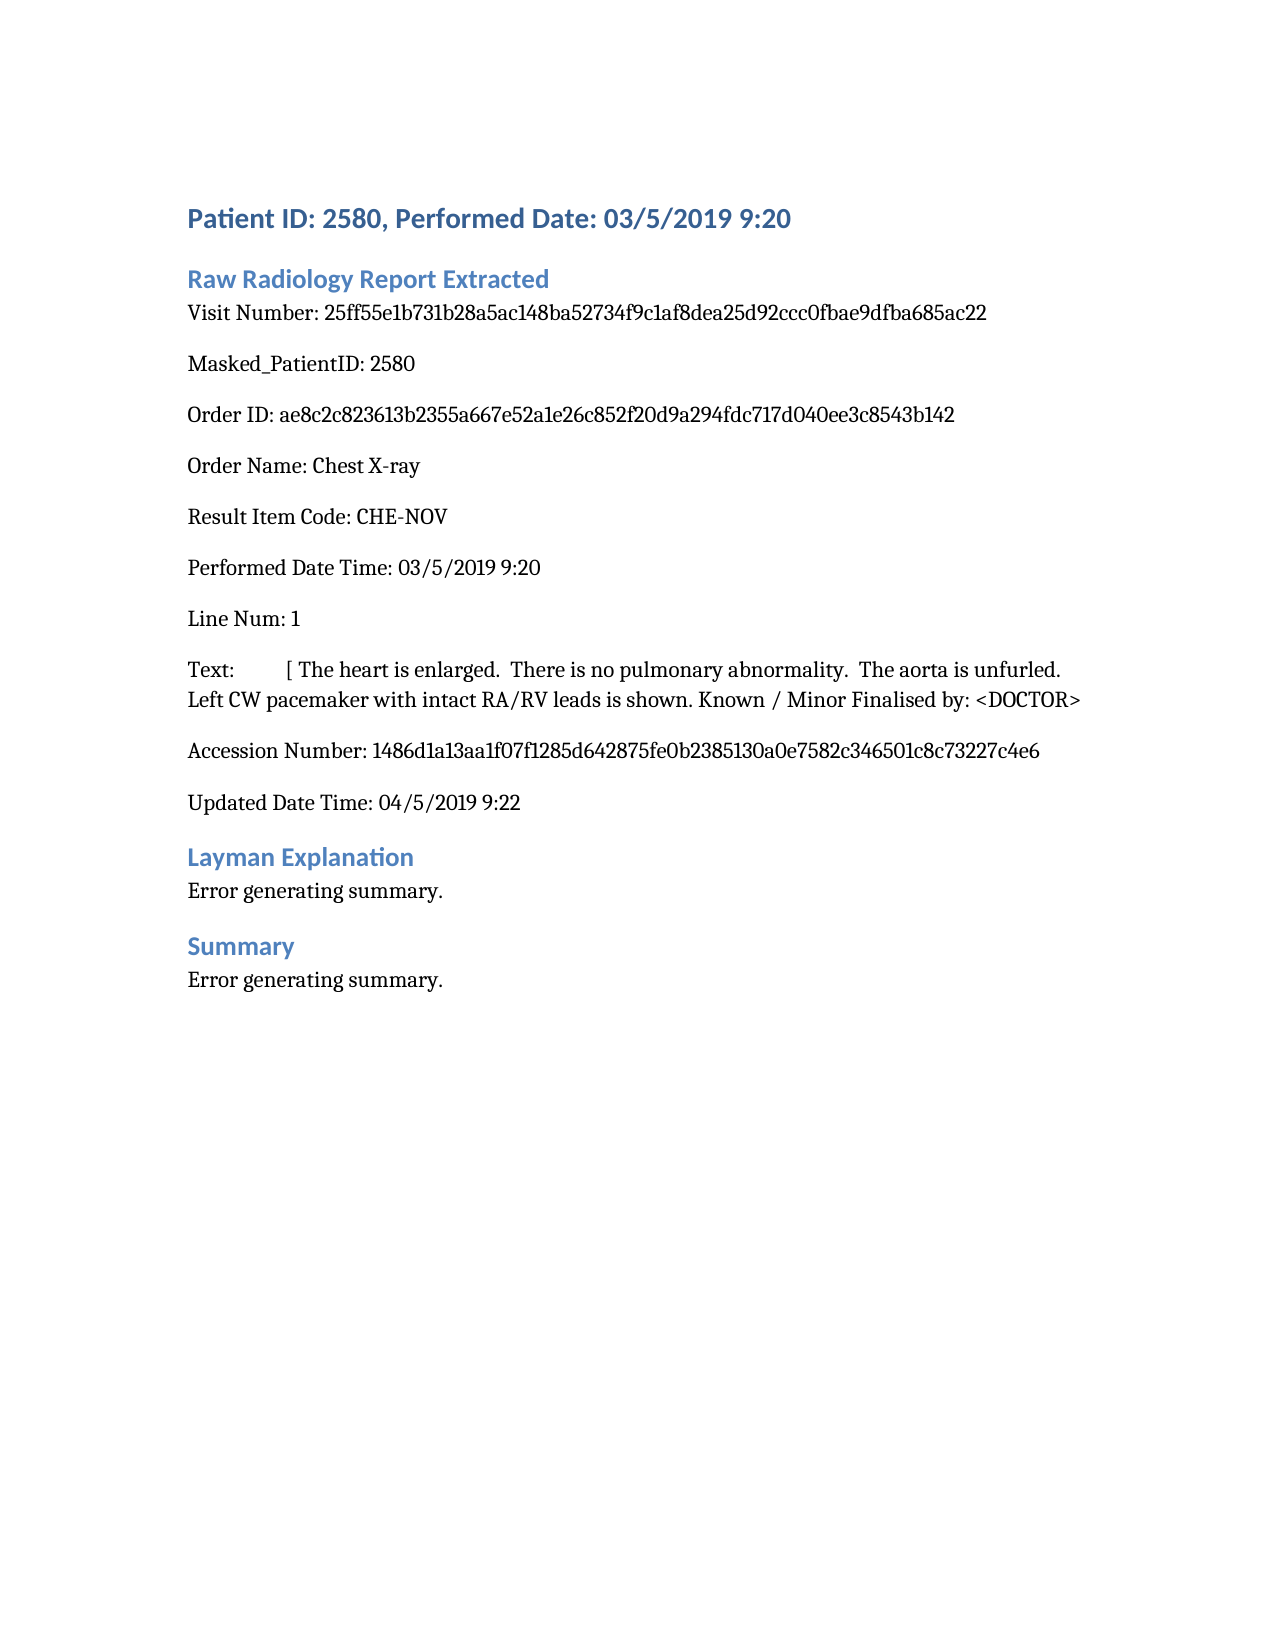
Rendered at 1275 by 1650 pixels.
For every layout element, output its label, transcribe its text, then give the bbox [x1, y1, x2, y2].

subtitle Layman Explanation [187, 840, 1087, 873]
subtitle Raw Radiology Report Extracted [187, 262, 1087, 295]
text Order ID: ae8c2c823613b2355a667e52a1e26c852f20d9a294fdc717d040ee3c8543b142 [187, 402, 1087, 428]
subtitle Patient ID: 2580, Performed Date: 03/5/2019 9:20 [187, 200, 1087, 236]
text Error generating summary. [187, 878, 1087, 904]
text Text: [ The heart is enlarged. There is no pulmonary abnormality. The aorta is unfurled. Left CW pacemaker with intact RA/RV leads is shown. Known / Minor Finalised by: <DOCTOR> [187, 657, 1087, 713]
text Visit Number: 25ff55e1b731b28a5ac148ba52734f9c1af8dea25d92ccc0fbae9dfba685ac22 [187, 300, 1087, 326]
text Result Item Code: CHE-NOV [187, 504, 1087, 530]
text Error generating summary. [187, 967, 1087, 993]
text Updated Date Time: 04/5/2019 9:22 [187, 789, 1087, 816]
text Performed Date Time: 03/5/2019 9:20 [187, 555, 1087, 581]
text Order Name: Chest X-ray [187, 453, 1087, 479]
text Accession Number: 1486d1a13aa1f07f1285d642875fe0b2385130a0e7582c346501c8c73227c4e6 [187, 738, 1087, 764]
text Masked_PatientID: 2580 [187, 351, 1087, 377]
text Line Num: 1 [187, 606, 1087, 632]
subtitle Summary [187, 929, 1087, 962]
